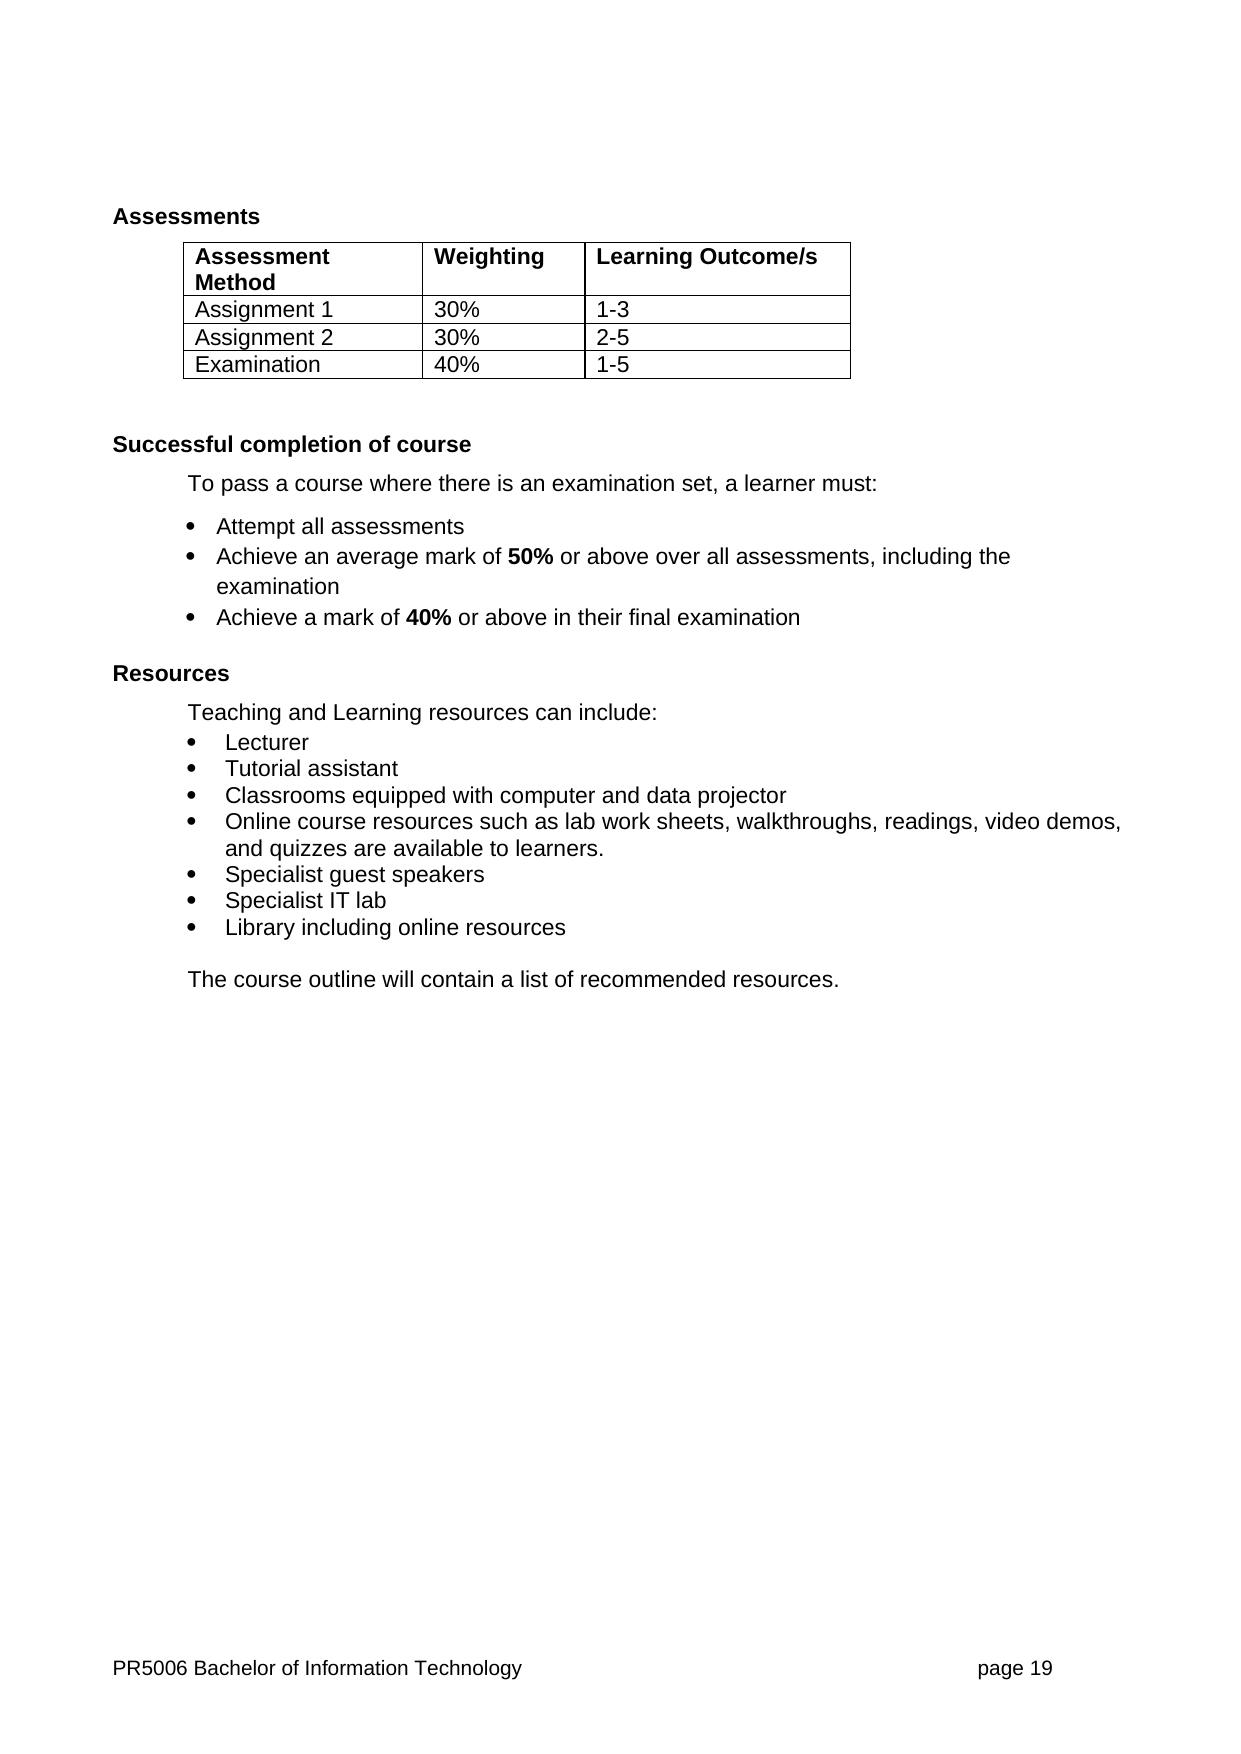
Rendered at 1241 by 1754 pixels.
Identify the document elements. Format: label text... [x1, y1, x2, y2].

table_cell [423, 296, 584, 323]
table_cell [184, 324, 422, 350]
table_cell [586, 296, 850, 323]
text Teaching and Learning resources can include: [187, 699, 1128, 725]
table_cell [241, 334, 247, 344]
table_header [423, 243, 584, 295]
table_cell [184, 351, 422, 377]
text The course outline will contain a list of recommended resources. [187, 966, 1128, 993]
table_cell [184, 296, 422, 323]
text Successful completion of course [112, 431, 1113, 458]
subtitle Online course resources such as lab work sheets, walkthroughs, readings, video demos, and quizzes are available to learners. [187, 808, 1128, 861]
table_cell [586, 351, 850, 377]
subtitle Lecturer [187, 729, 1128, 755]
subtitle Classrooms equipped with computer and data projector [187, 782, 1128, 808]
list Achieve a mark of 40% or above in their final examination [186, 603, 1128, 630]
list Achieve an average mark of 50% or above over all assessments, including the examination [186, 543, 1128, 599]
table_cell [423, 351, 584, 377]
subtitle Library including online resources [187, 913, 1128, 940]
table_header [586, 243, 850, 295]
subtitle Specialist guest speakers [187, 861, 1128, 887]
subtitle Tutorial assistant [187, 755, 1128, 782]
list Attempt all assessments [186, 513, 1128, 539]
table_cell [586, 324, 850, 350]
text Resources [112, 660, 1113, 686]
text Assessments [112, 203, 1113, 229]
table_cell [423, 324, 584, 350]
text To pass a course where there is an examination set, a learner must: [187, 470, 1128, 496]
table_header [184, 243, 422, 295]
subtitle Specialist IT lab [187, 887, 1128, 913]
